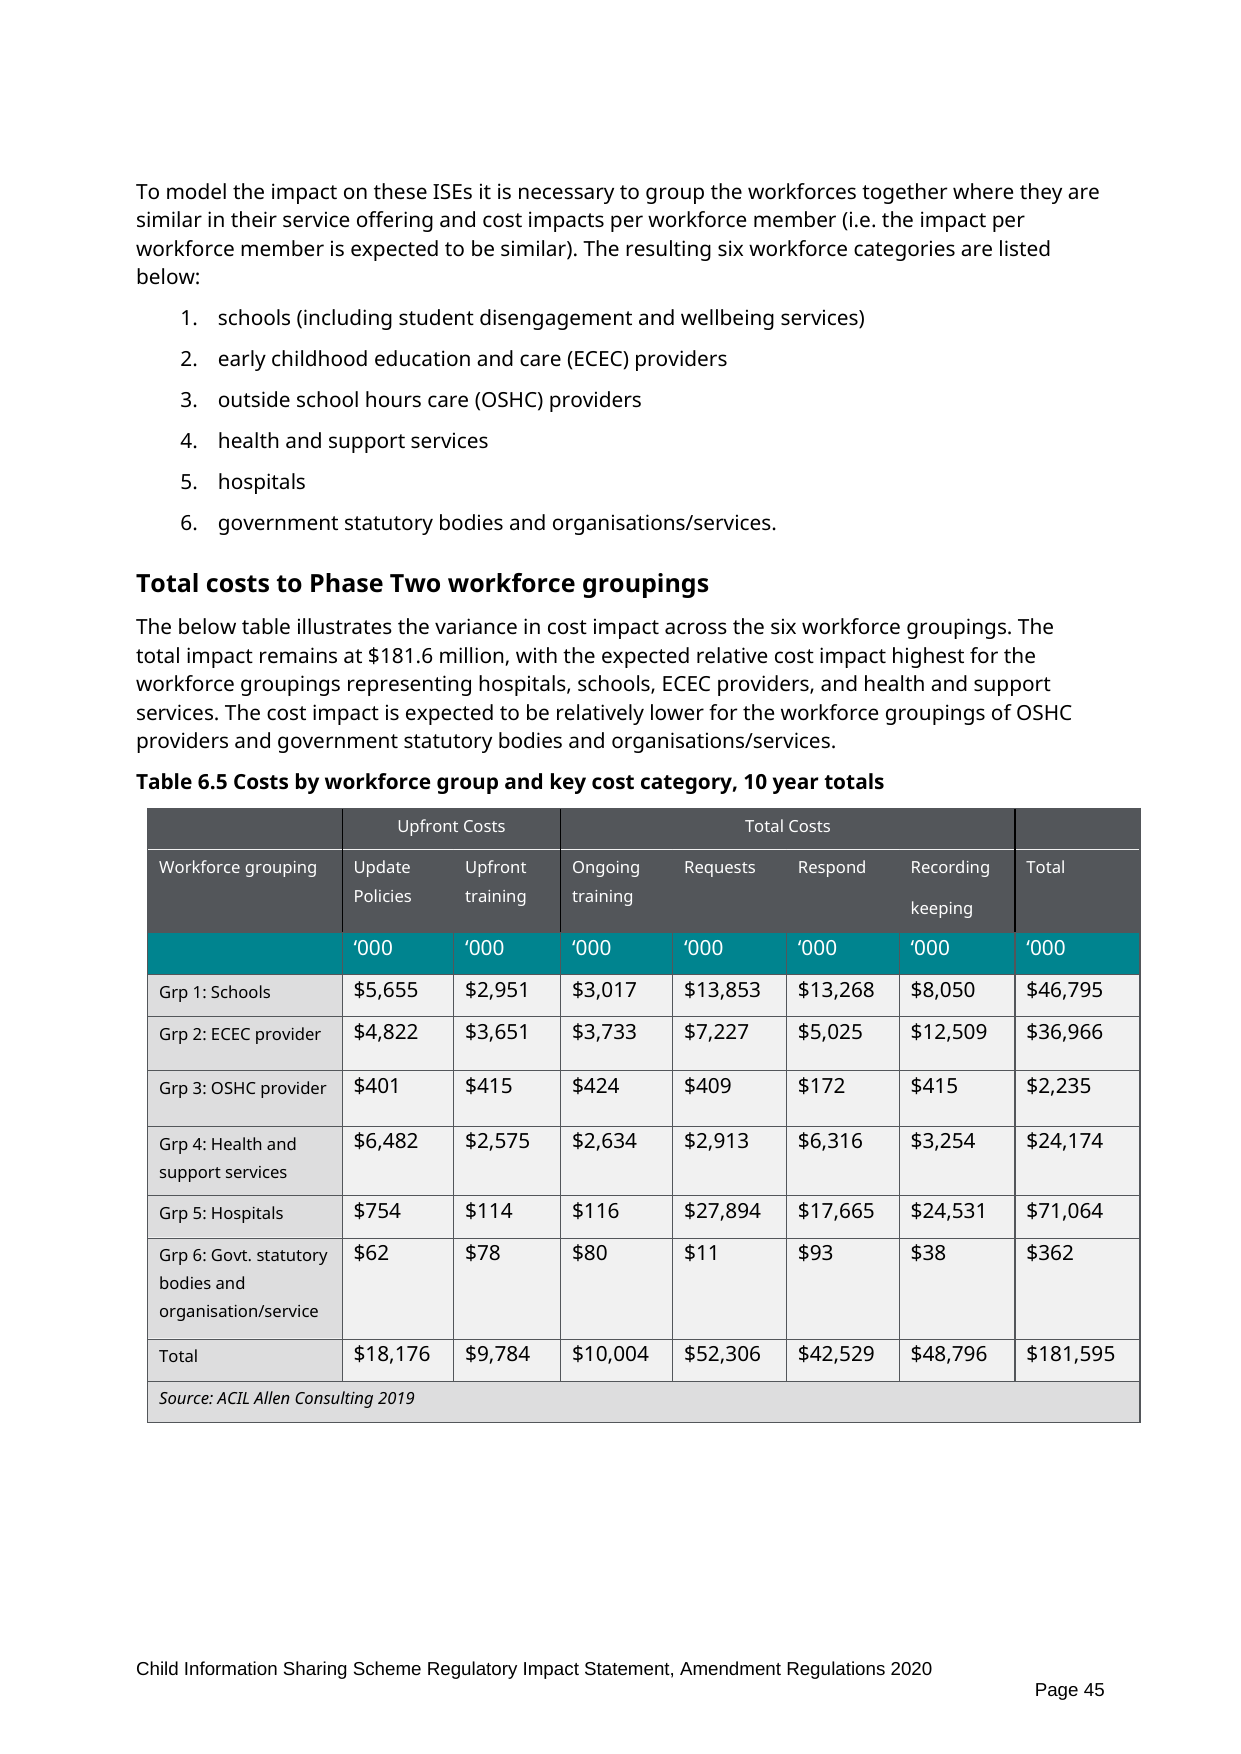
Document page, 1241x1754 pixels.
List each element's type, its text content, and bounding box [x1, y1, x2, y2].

table_cell Respond [787, 851, 899, 932]
table_cell Update Policies [343, 851, 453, 932]
table_cell $71,064 [1016, 1196, 1139, 1237]
table_cell $114 [454, 1196, 560, 1237]
table_cell $6,316 [787, 1127, 899, 1195]
table_cell $4,822 [343, 1017, 453, 1070]
table_cell $10,004 [561, 1340, 672, 1381]
table_cell $3,017 [561, 975, 672, 1016]
table_cell $3,733 [561, 1017, 672, 1070]
table_cell $52,306 [673, 1340, 786, 1381]
table_cell $80 [561, 1239, 672, 1338]
text Table 6.5 Costs by workforce group and key cost category, 10 year totals [136, 767, 1104, 795]
table_cell $401 [343, 1071, 453, 1126]
list government statutory bodies and organisations/services. [180, 508, 1104, 537]
table_cell $24,531 [900, 1196, 1014, 1237]
table_cell $181,595 [1016, 1340, 1139, 1381]
table_cell $2,634 [561, 1127, 672, 1195]
table_cell $9,784 [454, 1340, 560, 1381]
table_cell $172 [787, 1071, 899, 1126]
table_cell Total [1016, 851, 1139, 932]
list hospitals [180, 467, 1104, 496]
table_cell $13,268 [787, 975, 899, 1016]
table_cell $11 [673, 1239, 786, 1338]
table_cell Grp 2: ECEC provider [148, 1017, 342, 1070]
table_cell $3,254 [900, 1127, 1014, 1195]
table_cell Recording keeping [900, 851, 1014, 932]
table_cell $62 [343, 1239, 453, 1338]
table_cell $7,227 [673, 1017, 786, 1070]
table_cell $415 [454, 1071, 560, 1126]
table_cell $2,235 [1016, 1071, 1139, 1126]
table_cell $78 [454, 1239, 560, 1338]
table_cell $24,174 [1016, 1127, 1139, 1195]
table_cell $93 [787, 1239, 899, 1338]
table_cell $38 [900, 1239, 1014, 1338]
table_cell ‘000 [900, 933, 1014, 974]
table_cell $415 [900, 1071, 1014, 1126]
table_cell $5,025 [787, 1017, 899, 1070]
table_cell $48,796 [900, 1340, 1014, 1381]
table_header [1016, 809, 1139, 849]
text The below table illustrates the variance in cost impact across the six workforce groupings. The total impact remains at $181.6 million, with the expected relative cost impact highest for the workforce groupings representing hospitals, schools, ECEC providers, and health and support services. The cost impact is expected to be relatively lower for the workforce groupings of OSHC providers and government statutory bodies and organisations/services. [136, 612, 1104, 754]
table_cell Ongoing training [561, 851, 672, 932]
list outside school hours care (OSHC) providers [180, 385, 1104, 414]
list schools (including student disengagement and wellbeing services) [180, 303, 1104, 332]
table_cell $362 [1016, 1239, 1139, 1338]
table_cell $46,795 [1016, 975, 1139, 1016]
table_cell $116 [561, 1196, 672, 1237]
table_cell Workforce grouping [148, 851, 342, 932]
table_header [148, 809, 342, 849]
table_cell $424 [561, 1071, 672, 1126]
table_cell $18,176 [343, 1340, 453, 1381]
table_cell Grp 3: OSHC provider [148, 1071, 342, 1126]
table_cell Requests [673, 851, 786, 932]
table_cell ‘000 [561, 933, 672, 974]
table_cell ‘000 [787, 933, 899, 974]
table_cell $27,894 [673, 1196, 786, 1237]
table_cell ‘000 [343, 933, 453, 974]
table_cell Grp 5: Hospitals [148, 1196, 342, 1237]
table_cell $36,966 [1016, 1017, 1139, 1070]
table_cell $13,853 [673, 975, 786, 1016]
table_cell $42,529 [787, 1340, 899, 1381]
table_cell $3,651 [454, 1017, 560, 1070]
table_cell Grp 6: Govt. statutory bodies and organisation/service [148, 1239, 342, 1338]
table_cell $754 [343, 1196, 453, 1237]
table_header Upfront Costs [343, 809, 560, 849]
list early childhood education and care (ECEC) providers [180, 344, 1104, 373]
table_cell $8,050 [900, 975, 1014, 1016]
table_cell Grp 4: Health and support services [148, 1127, 342, 1195]
table_cell $17,665 [787, 1196, 899, 1237]
table_header Total Costs [561, 809, 1014, 849]
text To model the impact on these ISEs it is necessary to group the workforces together where they are similar in their service offering and cost impacts per workforce member (i.e. the impact per workforce member is expected to be similar). The resulting six workforce categories are listed below: [136, 177, 1104, 291]
table_cell Upfront training [454, 851, 560, 932]
table_cell ‘000 [673, 933, 786, 974]
subtitle Total costs to Phase Two workforce groupings [136, 566, 1104, 600]
table_cell $6,482 [343, 1127, 453, 1195]
table_cell $2,951 [454, 975, 560, 1016]
table_cell $12,509 [900, 1017, 1014, 1070]
table_cell $409 [673, 1071, 786, 1126]
table_cell Total [148, 1340, 342, 1381]
list health and support services [180, 426, 1104, 455]
table_cell Source: ACIL Allen Consulting 2019 [148, 1382, 1139, 1422]
table_cell ‘000 [454, 933, 560, 974]
table_cell [148, 933, 342, 974]
table_cell $5,655 [343, 975, 453, 1016]
table_cell Grp 1: Schools [148, 975, 342, 1016]
table_cell $2,913 [673, 1127, 786, 1195]
table_cell ‘000 [1016, 933, 1139, 974]
table_cell $2,575 [454, 1127, 560, 1195]
